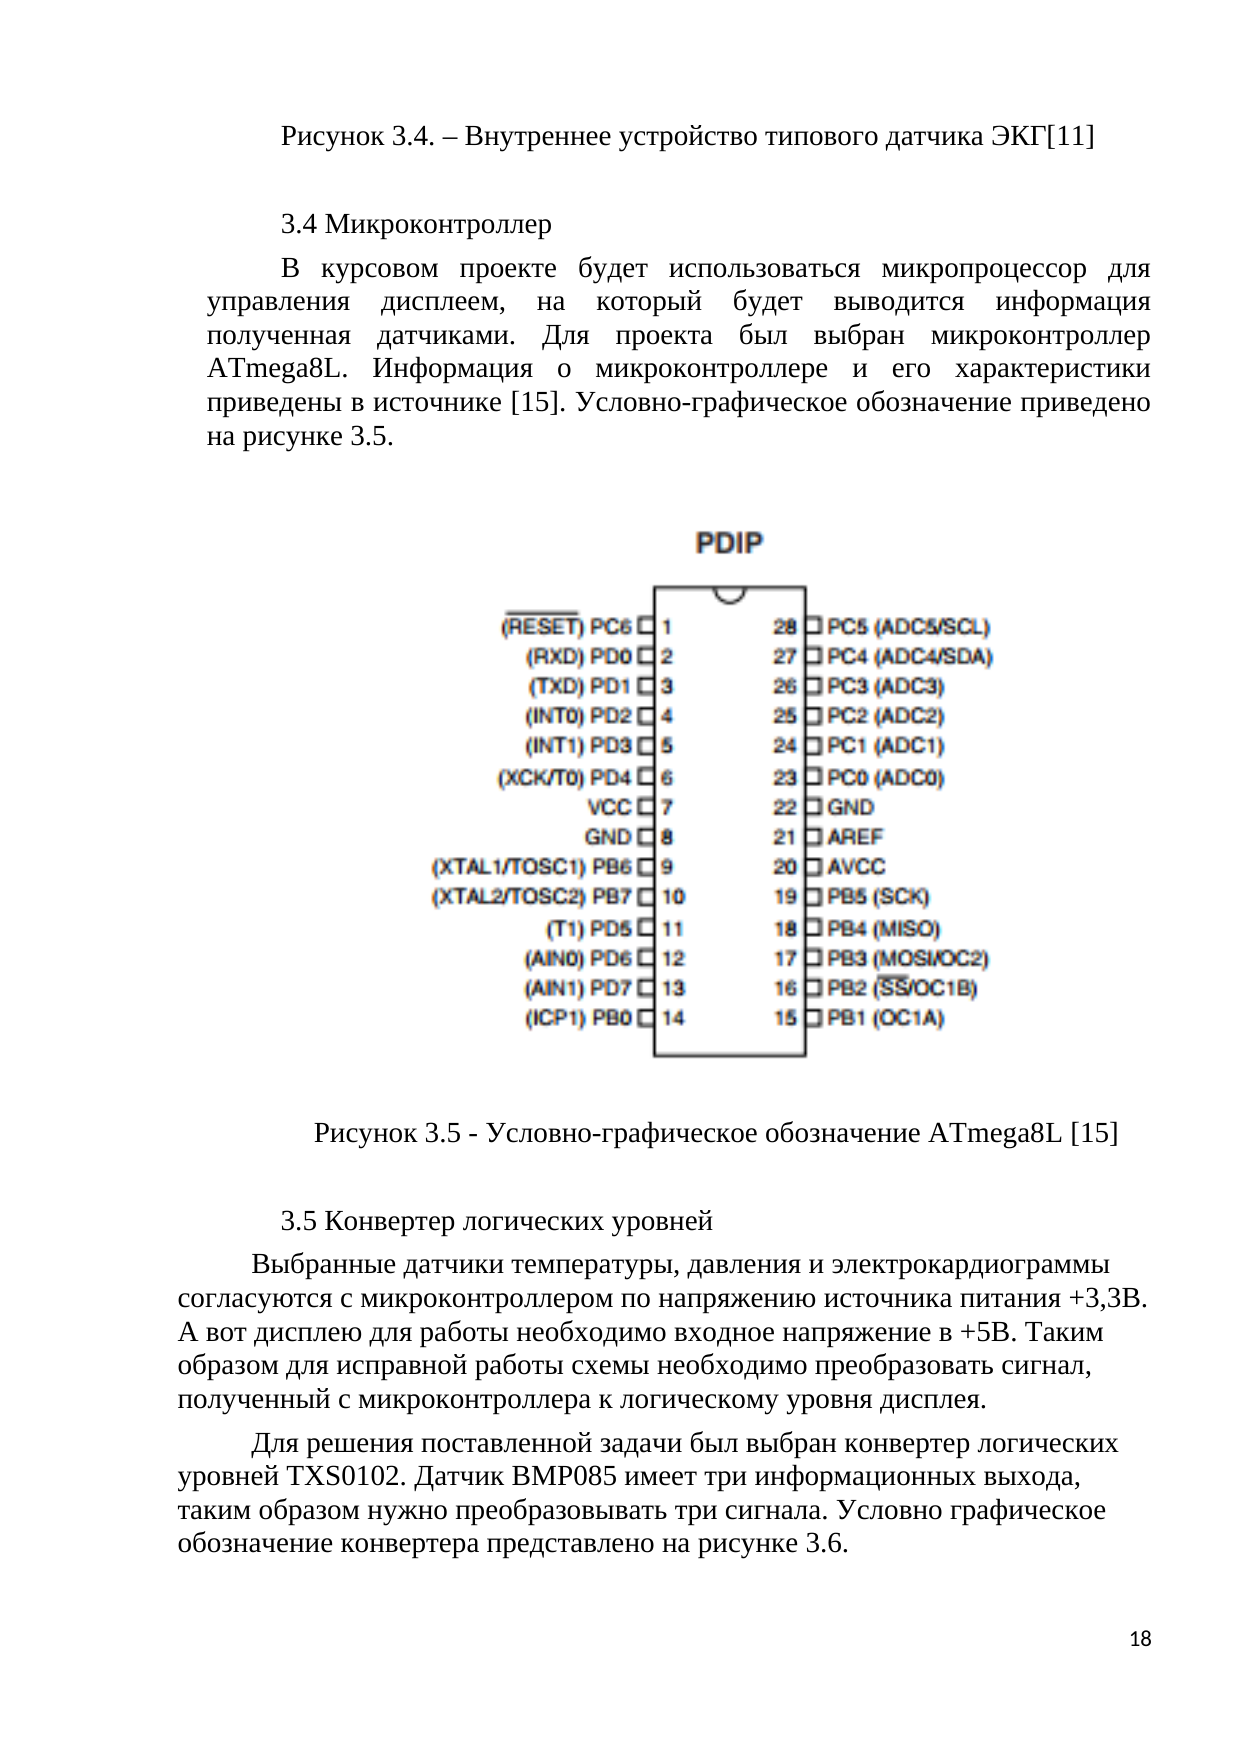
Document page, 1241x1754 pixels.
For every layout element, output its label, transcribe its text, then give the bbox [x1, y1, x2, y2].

text Рисунок 3.4. – Внутреннее устройство типового датчика ЭКГ[11] [207, 118, 1152, 152]
text Выбранные датчики температуры, давления и электрокардиограммы согласуются с микроконтроллером по напряжению источника питания +3,3В. А вот дисплею для работы необходимо входное напряжение в +5В. Таким образом для исправной работы схемы необходимо преобразовать сигнал, полученный с микроконтроллера к логическому уровня дисплея. [177, 1247, 1152, 1414]
title Рисунок 3.5 - Условно-графическое обозначение ATmega8L [15] [207, 1115, 1152, 1148]
title В курсовом проекте будет использоваться микропроцессор для управления дисплеем, на который будет выводится информация полученная датчиками. Для проекта был выбран микроконтроллер ATmega8L. Информация о микроконтроллере и его характеристики приведены в источнике [15]. Условно-графическое обозначение приведено на рисунке 3.5. [207, 250, 1152, 451]
title 3.4 Микроконтроллер [207, 206, 1152, 239]
text Для решения поставленной задачи был выбран конвертер логических уровней TXS0102. Датчик BMP085 имеет три информационных выхода, таким образом нужно преобразовывать три сигнала. Условно графическое обозначение конвертера представлено на рисунке 3.6. [177, 1425, 1152, 1559]
subtitle 3.5 Конвертер логических уровней [207, 1203, 1152, 1236]
picture [352, 484, 1080, 1115]
